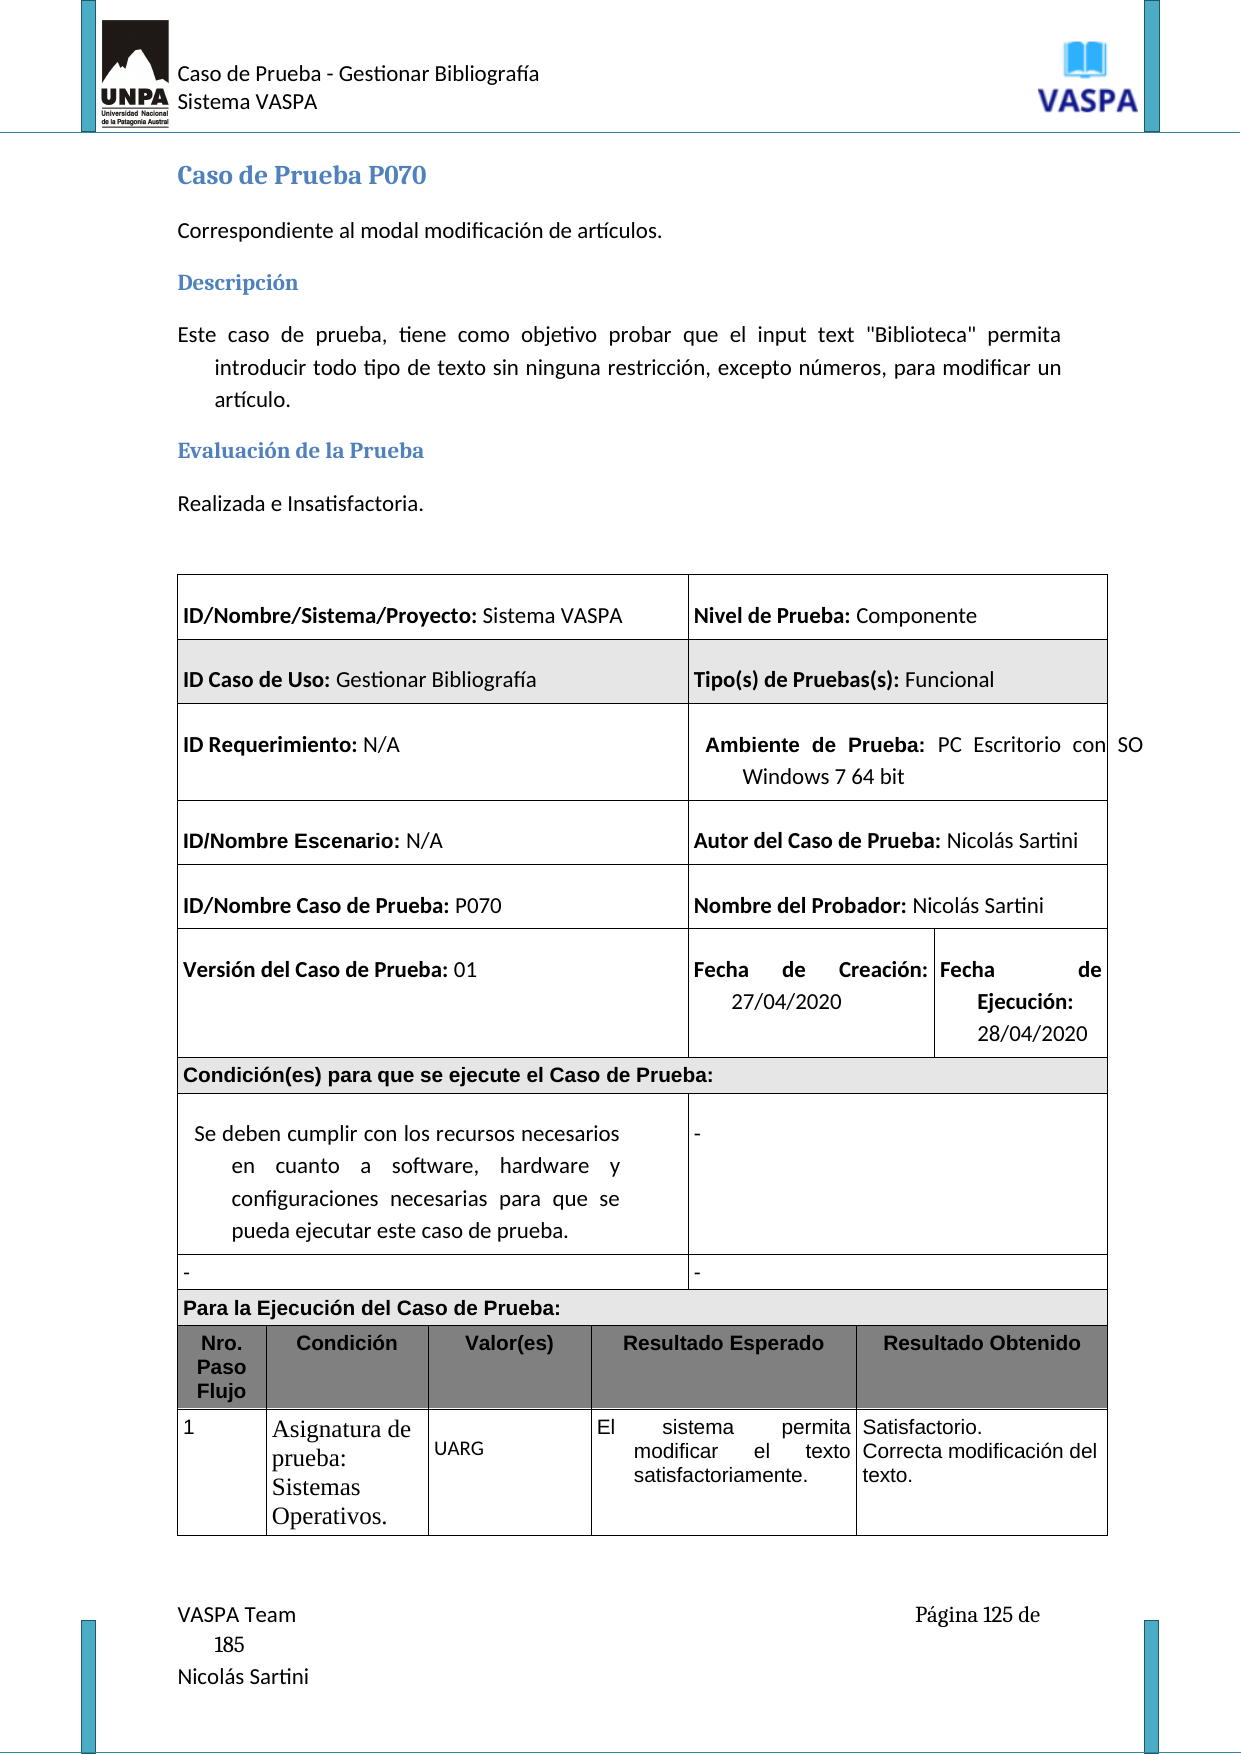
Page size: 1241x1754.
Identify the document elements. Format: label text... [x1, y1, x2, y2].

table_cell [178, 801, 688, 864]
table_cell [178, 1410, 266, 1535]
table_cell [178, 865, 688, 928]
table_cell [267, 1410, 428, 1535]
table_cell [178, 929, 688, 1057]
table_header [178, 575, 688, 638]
text Correspondiente al modal modificación de artículos. [177, 216, 1063, 244]
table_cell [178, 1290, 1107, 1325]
picture [100, 18, 170, 129]
text Evaluación de la Prueba [177, 438, 1063, 464]
text Caso de Prueba P070 [177, 160, 1063, 191]
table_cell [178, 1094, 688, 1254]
text Este caso de prueba, tiene como objetivo probar que el input text "Biblioteca" permita introducir todo tipo de texto sin ninguna restricción, excepto números, para modificar un artículo. [177, 321, 1063, 413]
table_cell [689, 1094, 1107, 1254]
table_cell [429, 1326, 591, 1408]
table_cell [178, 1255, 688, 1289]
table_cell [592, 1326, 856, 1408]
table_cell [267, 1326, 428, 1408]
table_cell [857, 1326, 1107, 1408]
text Descripción [177, 269, 1063, 296]
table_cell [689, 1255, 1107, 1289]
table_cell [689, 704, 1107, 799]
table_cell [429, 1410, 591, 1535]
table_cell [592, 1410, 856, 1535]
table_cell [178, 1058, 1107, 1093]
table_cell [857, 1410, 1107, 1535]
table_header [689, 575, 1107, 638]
text Realizada e Insatisfactoria. [177, 489, 1063, 517]
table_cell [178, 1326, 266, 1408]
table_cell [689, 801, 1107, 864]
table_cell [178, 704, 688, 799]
picture [1032, 21, 1143, 132]
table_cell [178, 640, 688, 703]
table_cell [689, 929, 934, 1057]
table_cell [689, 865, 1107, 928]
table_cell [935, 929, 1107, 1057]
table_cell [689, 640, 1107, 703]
